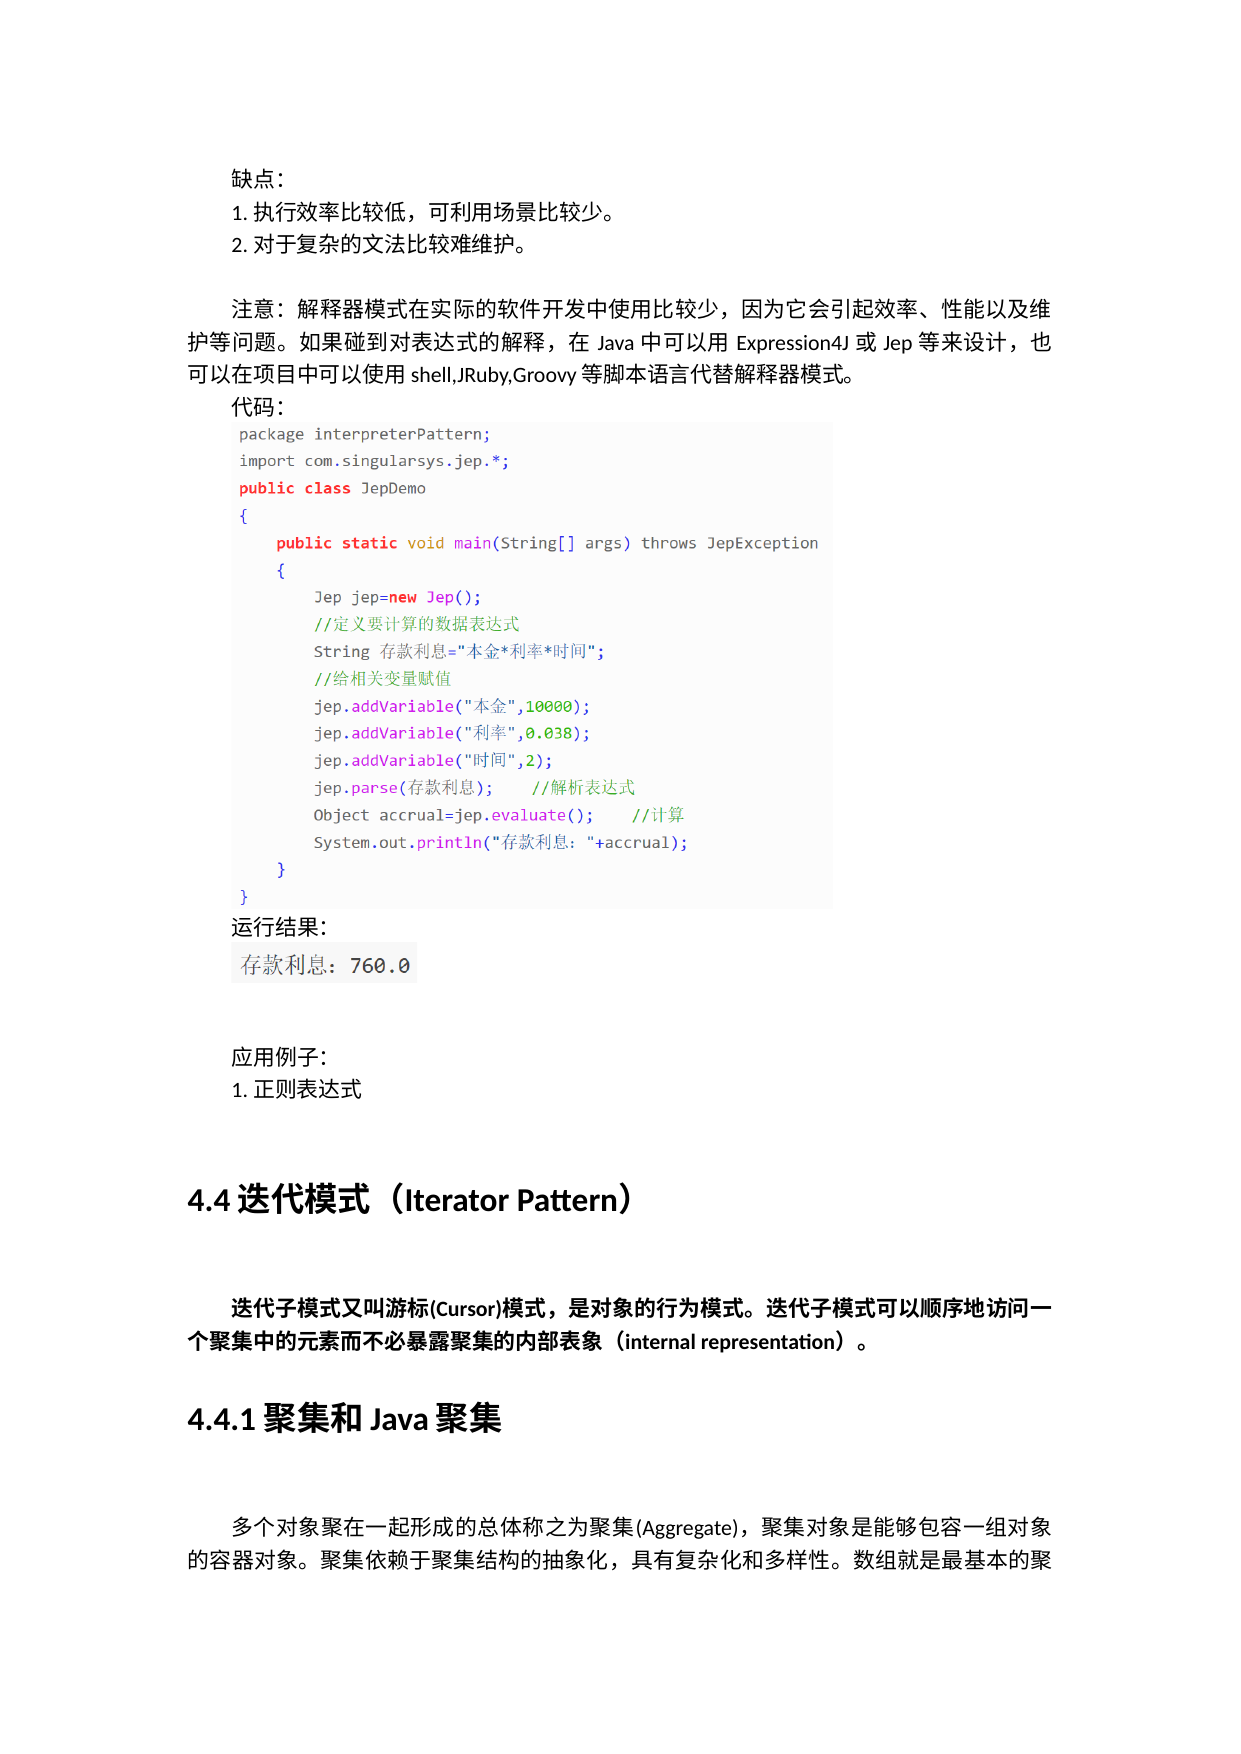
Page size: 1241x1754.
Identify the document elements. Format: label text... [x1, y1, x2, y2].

subtitle 迭代模式（Iterator Pattern） [187, 1164, 1053, 1229]
picture [231, 942, 418, 983]
list 注意：解释器模式在实际的软件开发中使用比较少，因为它会引起效率、性能以及维护等问题。如果碰到对表达式的解释，在 Java 中可以用 Expression4J 或 Jep 等来设计，也可以在项目中可以使用shell,JRuby,Groovy等脚本语言代替解释器模式。 [187, 292, 1053, 389]
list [187, 1510, 1053, 1575]
list 应用例子： [187, 1039, 1053, 1072]
text 迭代子模式又叫游标(Cursor)模式，是对象的行为模式。迭代子模式可以顺序地访问一个聚集中的元素而不必暴露聚集的内部表象（internal representation）。 [187, 1291, 1053, 1356]
list 执行效率比较低，可利用场景比较少。 [187, 194, 1053, 227]
list 运行结果： [187, 909, 1053, 942]
list 正则表达式 [187, 1072, 1053, 1104]
picture [231, 422, 834, 909]
list 缺点： [187, 162, 1053, 194]
subtitle 聚集和Java聚集 [187, 1383, 1053, 1448]
list 对于复杂的文法比较难维护。 [187, 227, 1053, 259]
list 代码： [187, 389, 1053, 422]
